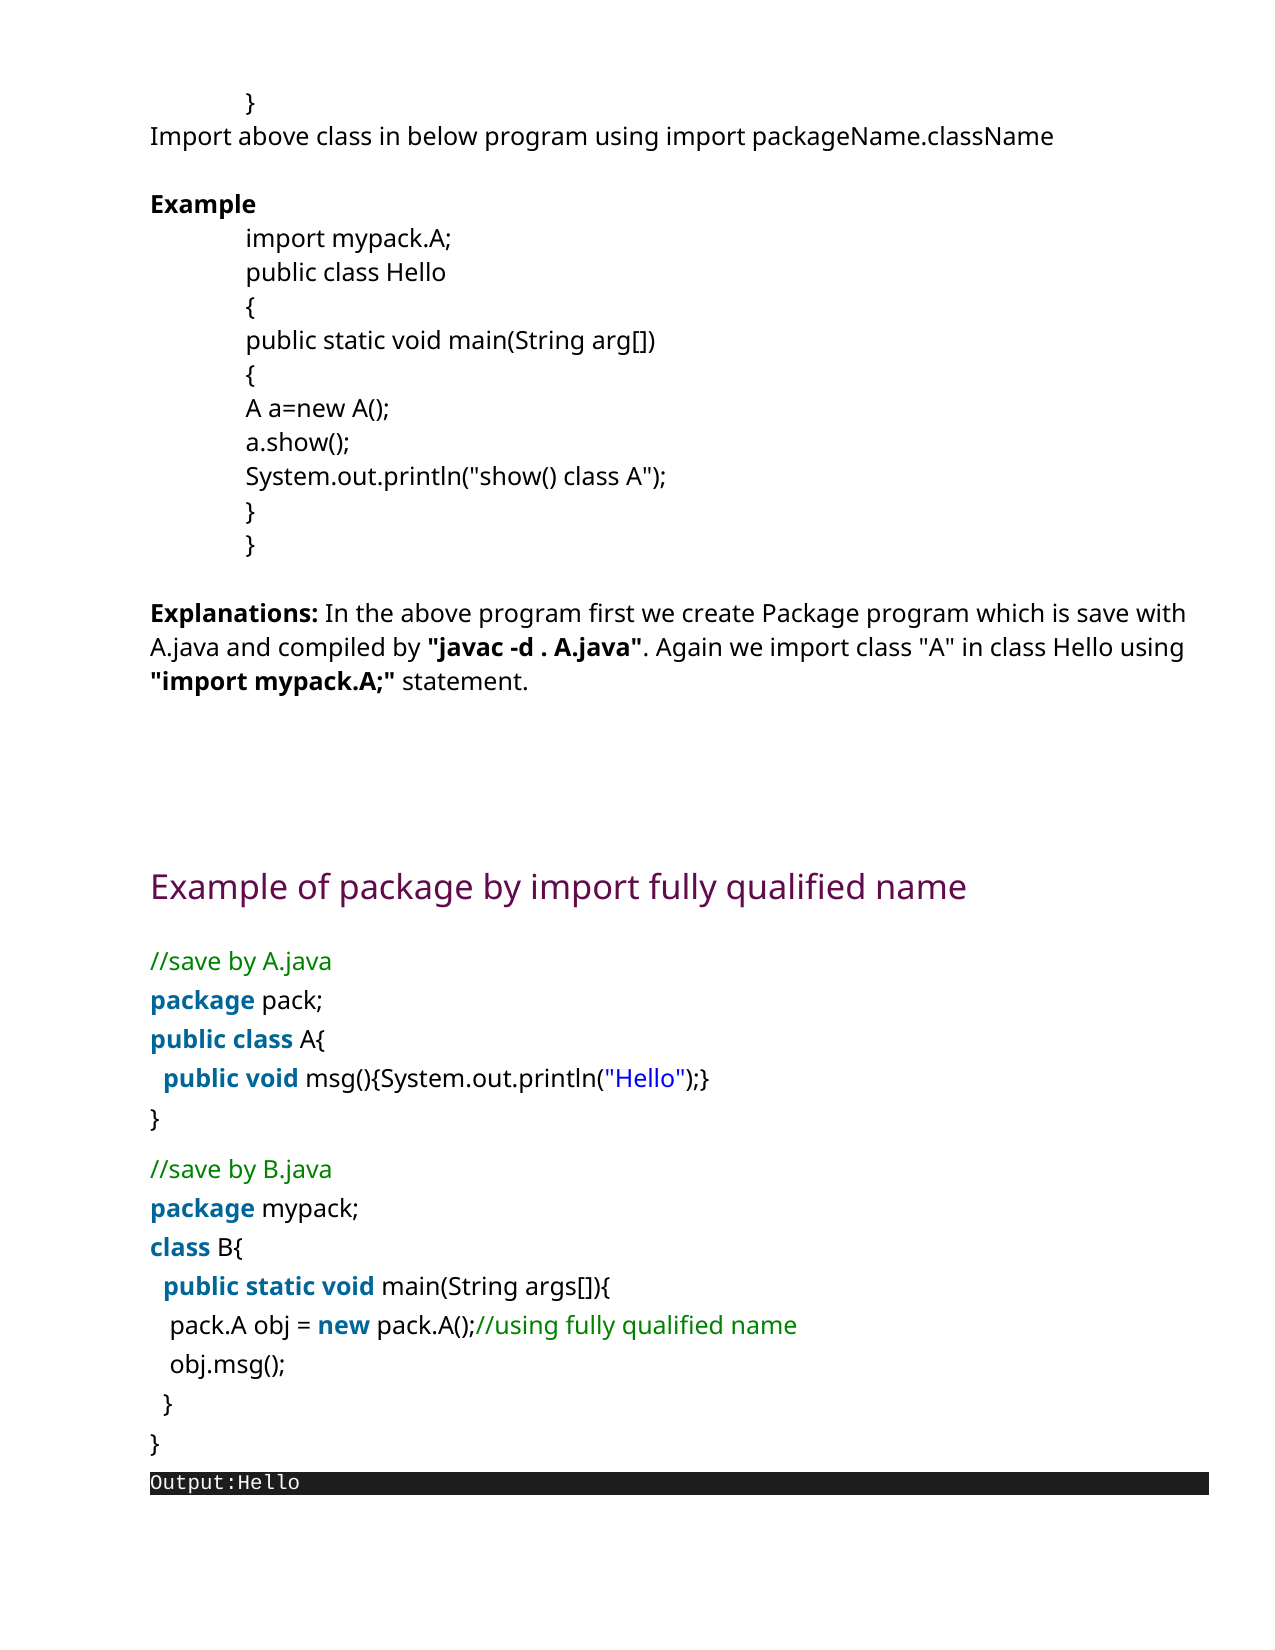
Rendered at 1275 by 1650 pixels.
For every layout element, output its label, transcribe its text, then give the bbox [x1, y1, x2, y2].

text //save by B.java [150, 1147, 1209, 1186]
text package pack; [150, 978, 1209, 1017]
text Import above class in below program using import packageName.className [150, 118, 1209, 152]
text A a=new A(); [245, 391, 1209, 425]
text } [150, 1095, 1209, 1134]
text Output:Hello [150, 1472, 1209, 1495]
text pack.A obj = new pack.A();//using fully qualified name [150, 1303, 1209, 1342]
text //save by A.java [150, 939, 1209, 978]
text import mypack.A; [245, 221, 1209, 255]
text { [245, 289, 1209, 323]
text System.out.println("show() class A"); [245, 459, 1209, 493]
text public class Hello [245, 255, 1209, 289]
text } [245, 493, 1209, 527]
text package mypack; [150, 1186, 1209, 1225]
text } [245, 84, 1209, 118]
text obj.msg(); [150, 1342, 1209, 1381]
text { [245, 357, 1209, 391]
text } [245, 527, 1209, 561]
text } [150, 1381, 1209, 1420]
text public static void main(String arg[]) [245, 323, 1209, 357]
text a.show(); [245, 425, 1209, 459]
text class B{ [150, 1225, 1209, 1264]
text Example of package by import fully qualified name [150, 863, 1209, 910]
text Explanations: In the above program first we create Package program which is save with A.java and compiled by "javac -d . A.java". Again we import class "A" in class Hello using "import mypack.A;" statement. [150, 595, 1209, 697]
text public class A{ [150, 1017, 1209, 1056]
text public void msg(){System.out.println("Hello");} [150, 1056, 1209, 1095]
text Example [150, 187, 1209, 221]
text public static void main(String args[]){ [150, 1264, 1209, 1303]
text } [150, 1420, 1209, 1459]
